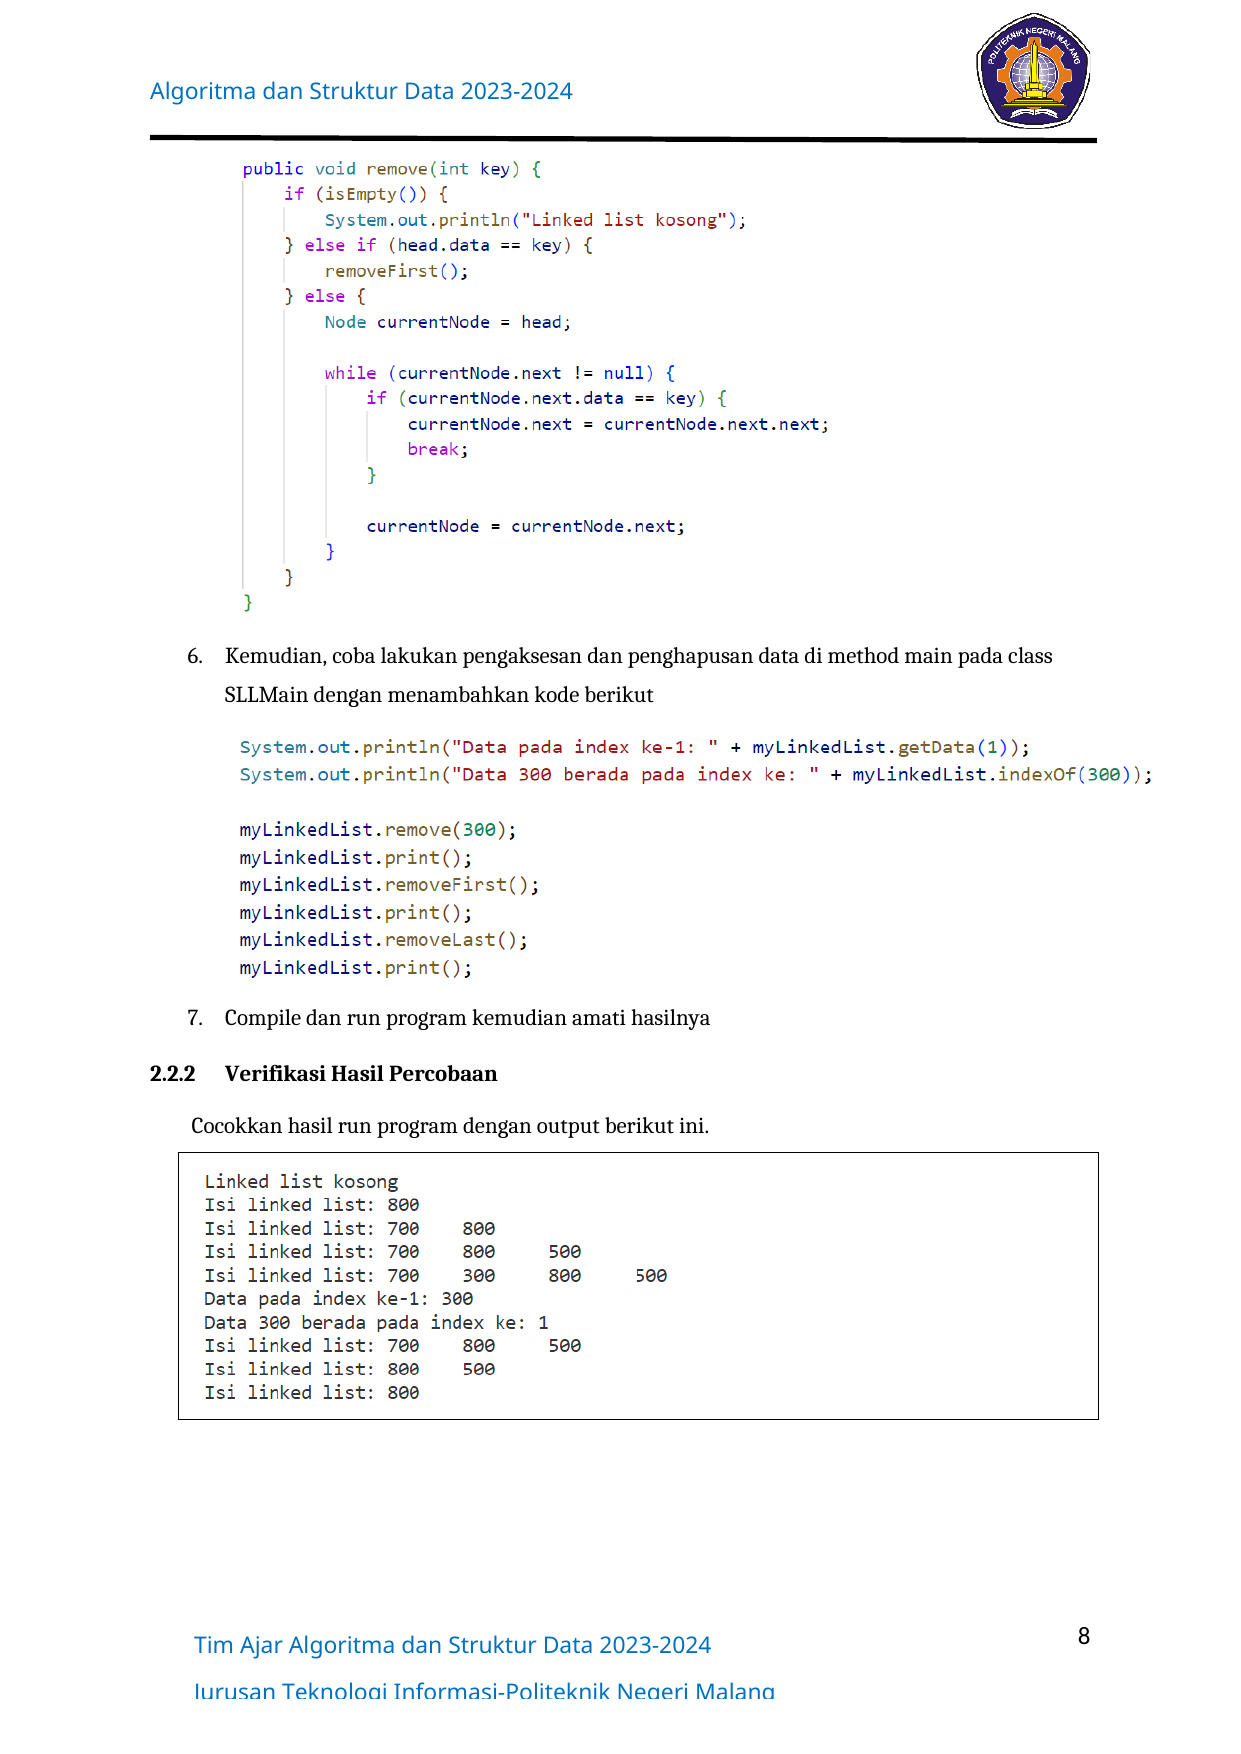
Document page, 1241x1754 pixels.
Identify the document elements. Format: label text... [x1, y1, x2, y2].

list Compile dan run program kemudian amati hasilnya [187, 1004, 1090, 1031]
picture [976, 13, 1091, 129]
picture [225, 150, 843, 629]
list Verifikasi Hasil Percobaan [150, 1061, 1090, 1087]
list Kemudian, coba lakukan pengaksesan dan penghapusan data di method main pada class SLLMain dengan menambahkan kode berikut [187, 642, 1090, 708]
text Cocokkan hasil run program dengan output berikut ini. [150, 1113, 1090, 1139]
picture [187, 1155, 683, 1417]
picture [225, 721, 1166, 991]
